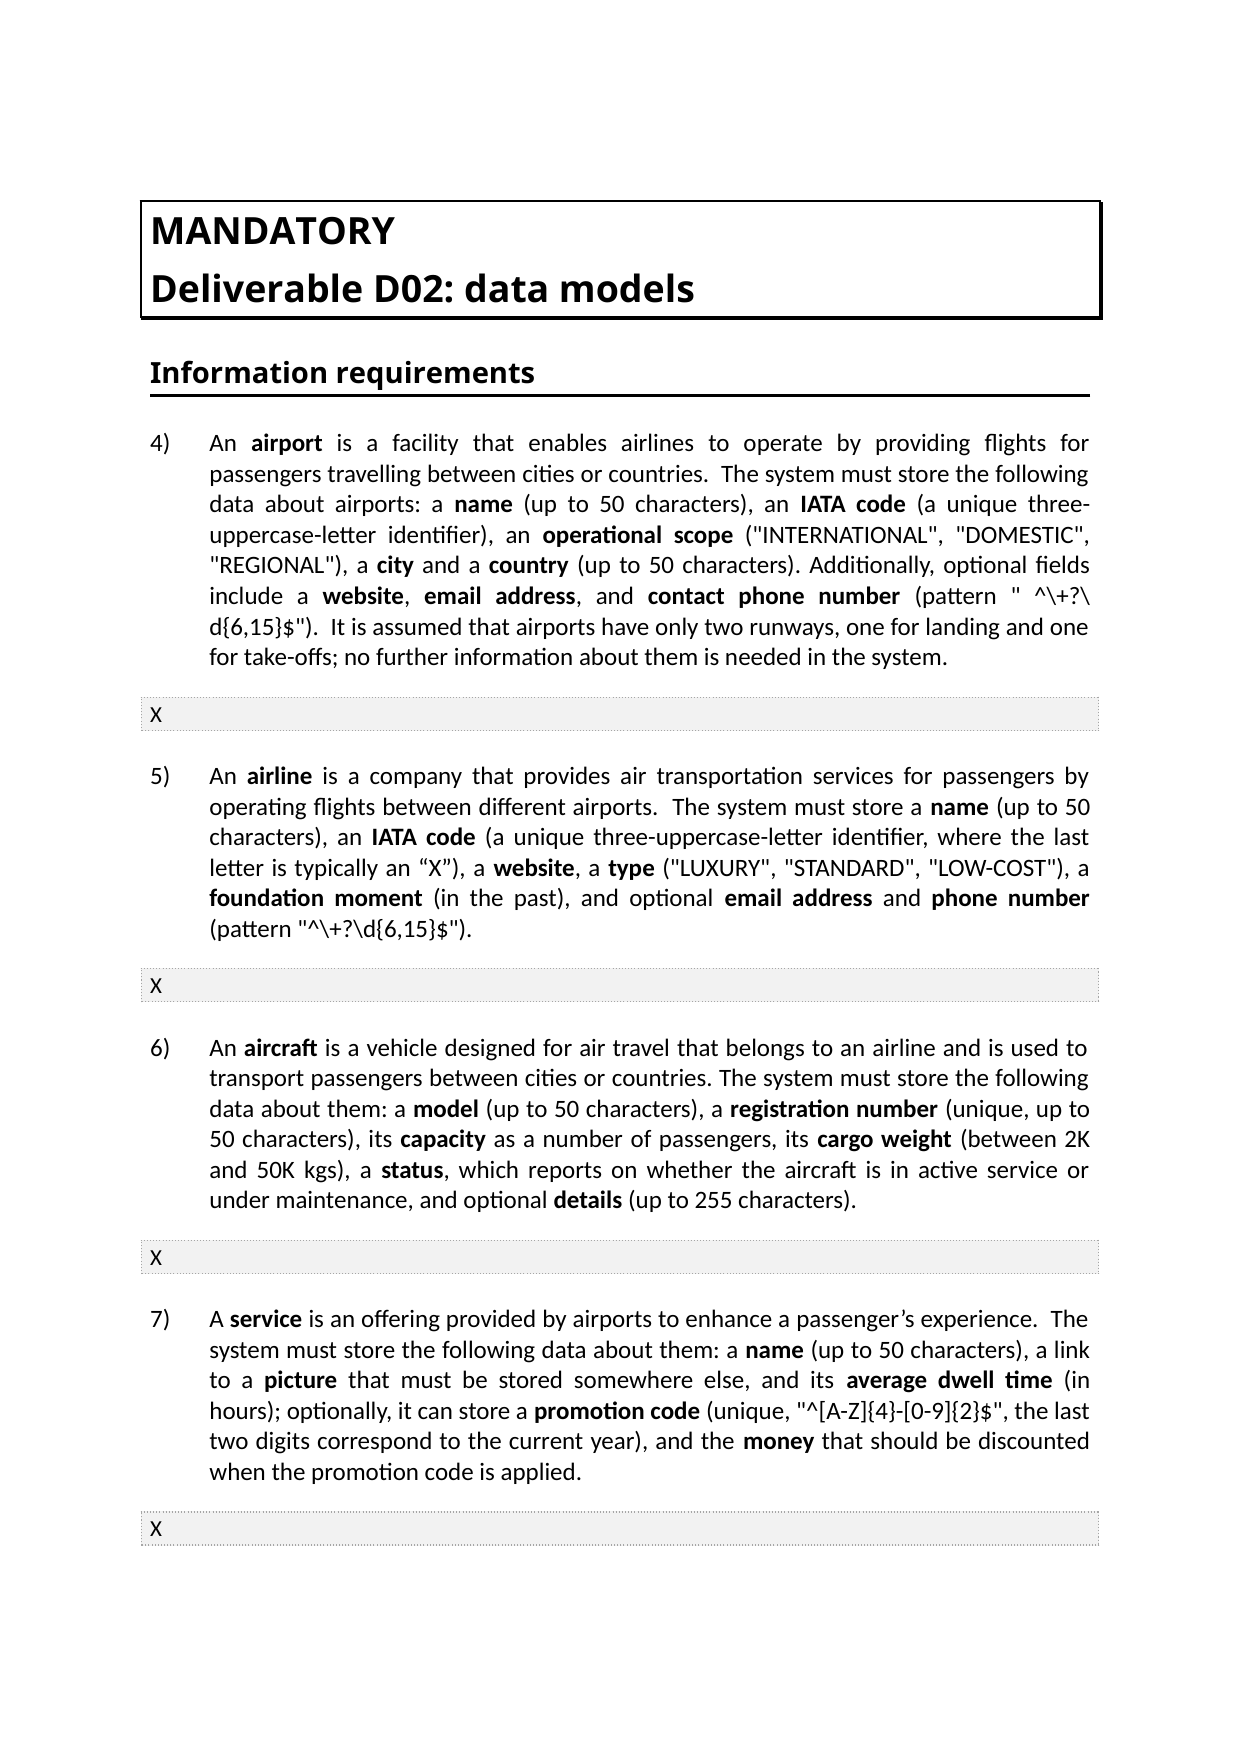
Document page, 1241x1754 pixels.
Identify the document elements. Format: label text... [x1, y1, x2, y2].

text An aircraft is a vehicle designed for air travel that belongs to an airline and is used to transport passengers between cities or countries. The system must store the following data about them: a model (up to 50 characters), a registration number (unique, up to 50 characters), its capacity as a number of passengers, its cargo weight (between 2K and 50K kgs), a status, which reports on whether the aircraft is in active service or under maintenance, and optional details (up to 255 characters). [150, 1032, 1090, 1215]
subtitle Information requirements [150, 353, 1090, 394]
text A service is an offering provided by airports to enhance a passenger’s experience. The system must store the following data about them: a name (up to 50 characters), a link to a picture that must be stored somewhere else, and its average dwell time (in hours); optionally, it can store a promotion code (unique, "^[A-Z]{4}-[0-9]{2}$", the last two digits correspond to the current year), and the money that should be discounted when the promotion code is applied. [150, 1303, 1090, 1486]
text An airport is a facility that enables airlines to operate by providing flights for passengers travelling between cities or countries. The system must store the following data about airports: a name (up to 50 characters), an IATA code (a unique three-uppercase-letter identifier), an operational scope ("INTERNATIONAL", "DOMESTIC", "REGIONAL"), a city and a country (up to 50 characters). Additionally, optional fields include a website, email address, and contact phone number (pattern " ^\+?\d{6,15}$"). It is assumed that airports have only two runways, one for landing and one for take-offs; no further information about them is needed in the system. [150, 427, 1090, 672]
subtitle MANDATORY Deliverable D02: data models [142, 202, 1099, 316]
text An airline is a company that provides air transportation services for passengers by operating flights between different airports. The system must store a name (up to 50 characters), an IATA code (a unique three-uppercase-letter identifier, where the last letter is typically an “X”), a website, a type ("LUXURY", "STANDARD", "LOW-COST"), a foundation moment (in the past), and optional email address and phone number (pattern "^\+?\d{6,15}$"). [150, 760, 1090, 943]
